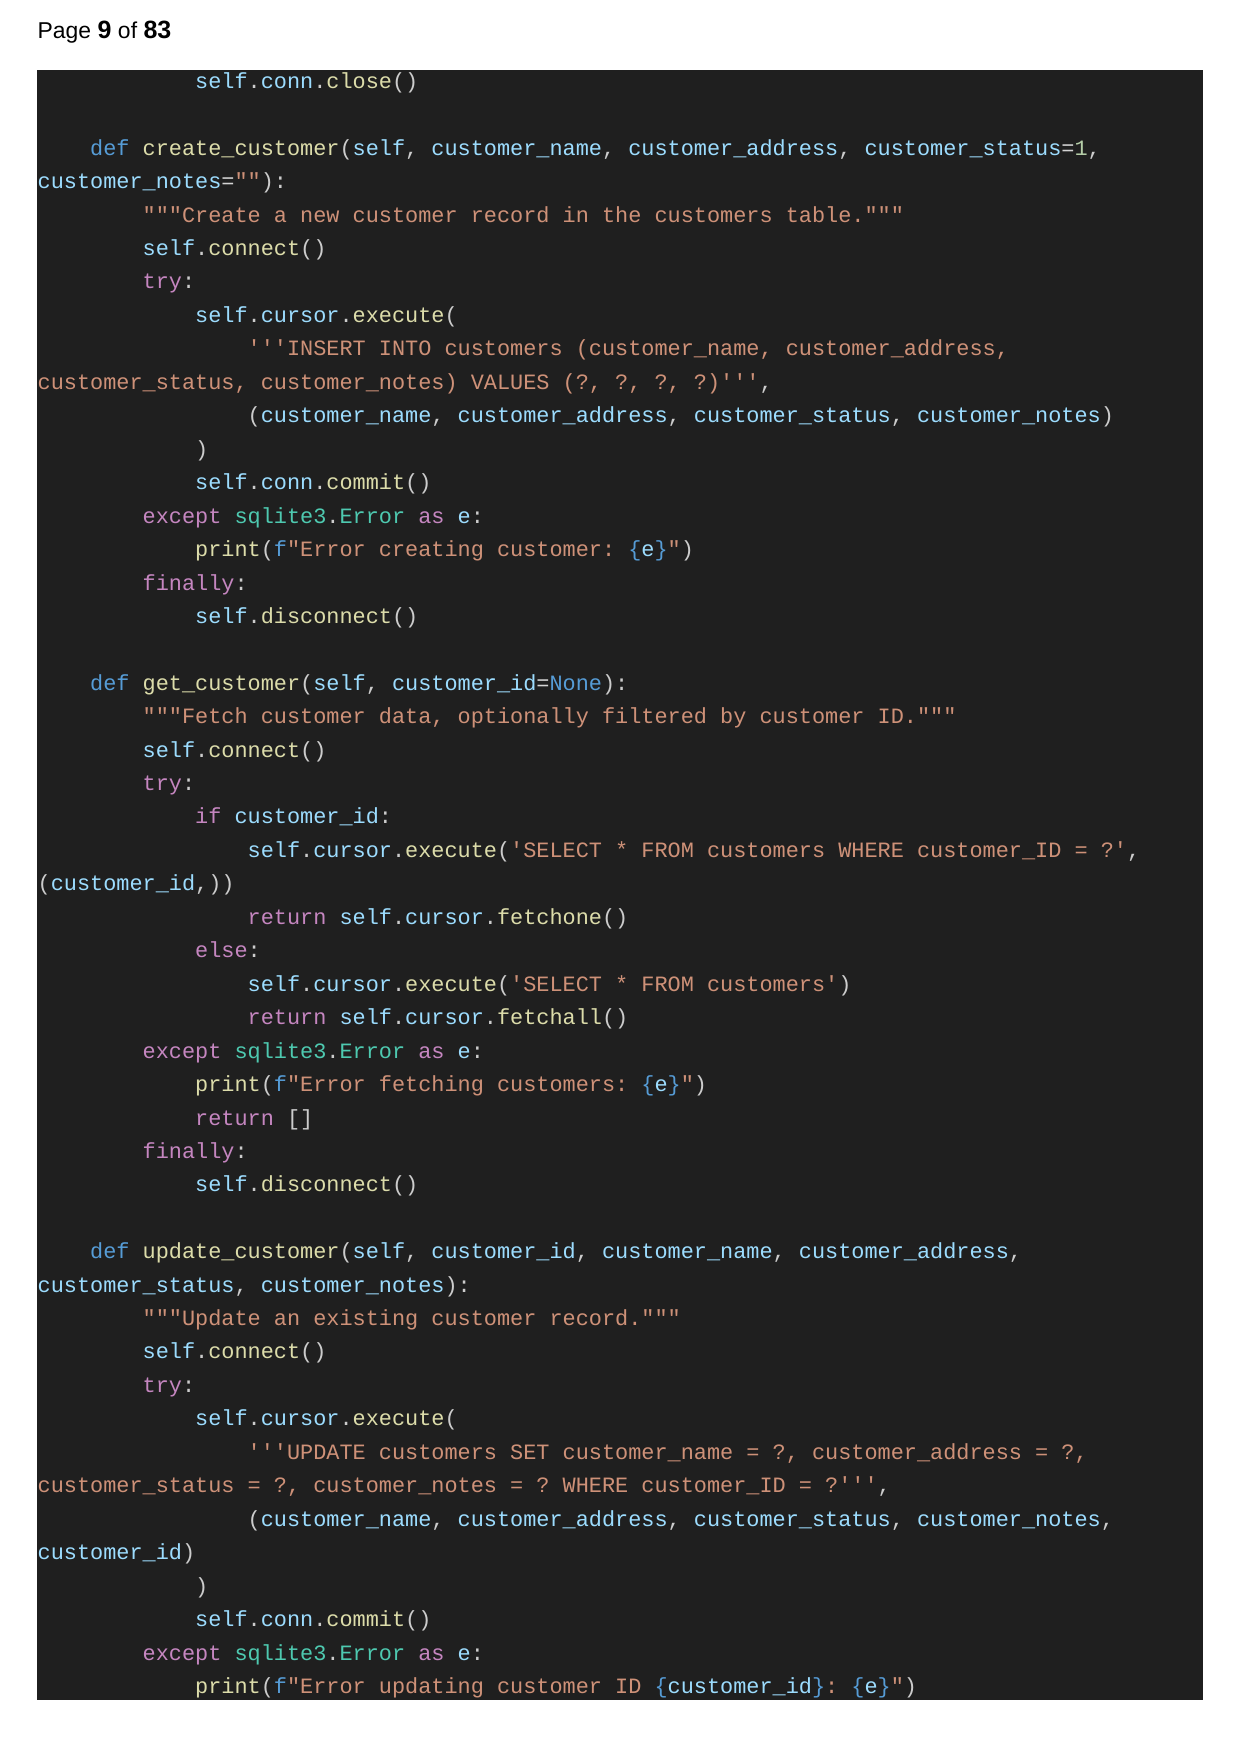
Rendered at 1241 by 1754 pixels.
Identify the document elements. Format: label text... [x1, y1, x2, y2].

text ) [37, 438, 1203, 463]
text except sqlite3.Error as e: [37, 1040, 1203, 1064]
text try: [37, 1374, 1203, 1399]
text def create_customer(self, customer_name, customer_address, customer_status=1, customer_notes=""): [37, 137, 1203, 195]
text self.connect() [37, 739, 1203, 764]
text self.disconnect() [37, 605, 1203, 630]
text except sqlite3.Error as e: [37, 1642, 1203, 1666]
text else: [37, 939, 1203, 964]
text self.cursor.execute( [37, 304, 1203, 329]
text def update_customer(self, customer_id, customer_name, customer_address, customer_status, customer_notes): [37, 1240, 1203, 1299]
text self.conn.close() [37, 70, 1203, 95]
text print(f"Error fetching customers: {e}") [37, 1073, 1203, 1098]
text """Fetch customer data, optionally filtered by customer ID.""" [37, 705, 1203, 730]
text self.disconnect() [37, 1173, 1203, 1198]
text '''UPDATE customers SET customer_name = ?, customer_address = ?, customer_status = ?, customer_notes = ? WHERE customer_ID = ?''', [37, 1441, 1203, 1499]
text self.conn.commit() [37, 471, 1203, 496]
text if customer_id: [37, 806, 1203, 831]
text except sqlite3.Error as e: [37, 505, 1203, 529]
text self.connect() [37, 237, 1203, 262]
text ) [37, 1575, 1203, 1599]
text print(f"Error updating customer ID {customer_id}: {e}") [37, 1675, 1203, 1700]
text try: [37, 271, 1203, 296]
text self.conn.commit() [37, 1608, 1203, 1633]
text finally: [37, 1140, 1203, 1165]
text """Update an existing customer record.""" [37, 1307, 1203, 1332]
text '''INSERT INTO customers (customer_name, customer_address, customer_status, customer_notes) VALUES (?, ?, ?, ?)''', [37, 338, 1203, 396]
text self.connect() [37, 1341, 1203, 1366]
text print(f"Error creating customer: {e}") [37, 538, 1203, 563]
text """Create a new customer record in the customers table.""" [37, 204, 1203, 229]
text self.cursor.execute( [37, 1408, 1203, 1432]
text finally: [37, 572, 1203, 596]
text return self.cursor.fetchone() [37, 906, 1203, 931]
text try: [37, 772, 1203, 797]
text (customer_name, customer_address, customer_status, customer_notes) [37, 404, 1203, 429]
text self.cursor.execute('SELECT * FROM customers WHERE customer_ID = ?', (customer_id,)) [37, 839, 1203, 897]
text def get_customer(self, customer_id=None): [37, 672, 1203, 697]
text (customer_name, customer_address, customer_status, customer_notes, customer_id) [37, 1508, 1203, 1566]
text return self.cursor.fetchall() [37, 1006, 1203, 1031]
text return [] [37, 1107, 1203, 1131]
text self.cursor.execute('SELECT * FROM customers') [37, 973, 1203, 998]
